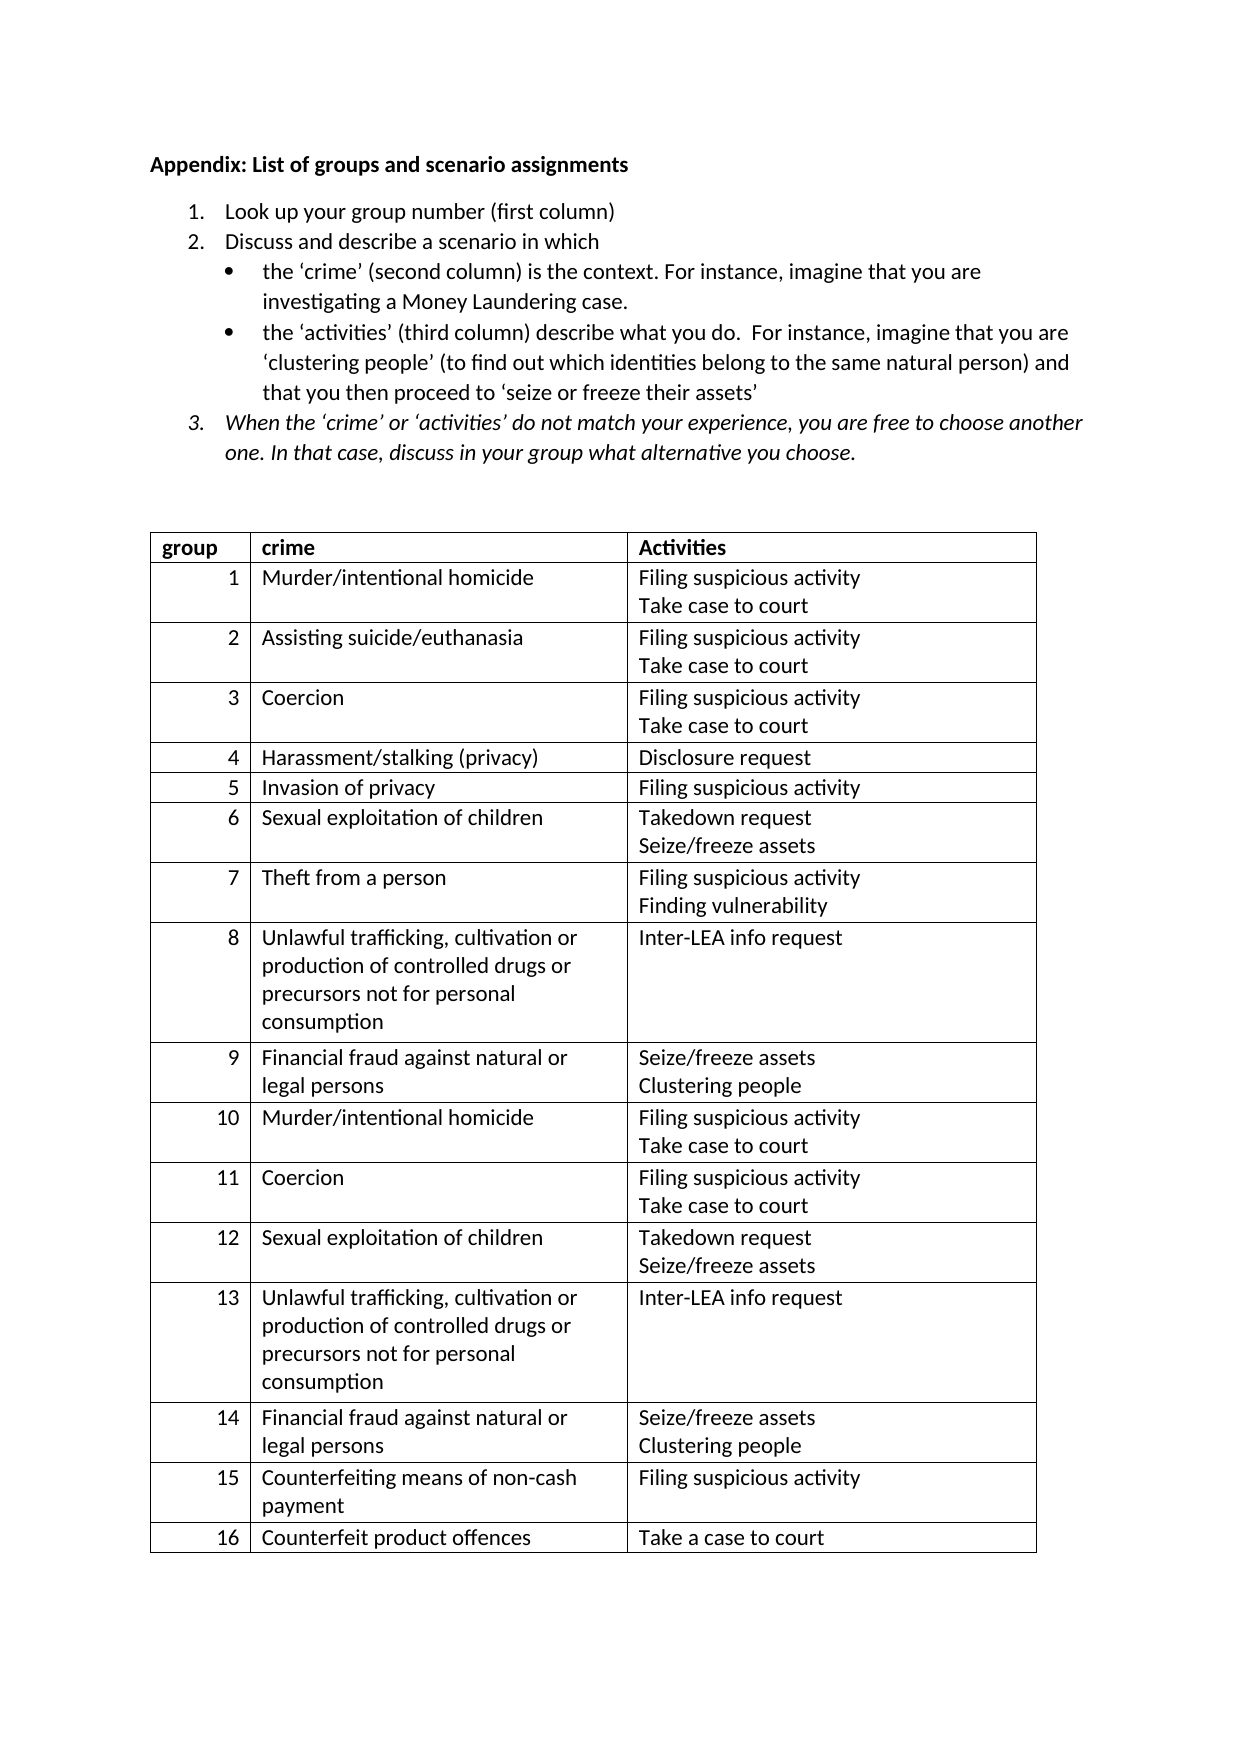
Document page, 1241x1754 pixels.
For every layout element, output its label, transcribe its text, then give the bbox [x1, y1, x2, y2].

table_cell Filing suspicious activity Take case to court [628, 1163, 1036, 1222]
table_cell Unlawful trafficking, cultivation or production of controlled drugs or precursors not for personal consumption [251, 923, 627, 1042]
list the ‘activities’ (third column) describe what you do. For instance, imagine that you are ‘clustering people’ (to find out which identities belong to the same natural person) and that you then proceed to ‘seize or freeze their assets’ [225, 318, 1090, 406]
table_cell Financial fraud against natural or legal persons [251, 1043, 627, 1102]
table_cell Murder/intentional homicide [251, 563, 627, 622]
table_cell Filing suspicious activity Take case to court [628, 623, 1036, 682]
table_header group [151, 533, 250, 562]
table_cell Financial fraud against natural or legal persons [251, 1403, 627, 1462]
table_cell 13 [151, 1283, 250, 1402]
table_cell Take a case to court [628, 1523, 1036, 1552]
list When the ‘crime’ or ‘activities’ do not match your experience, you are free to choose another one. In that case, discuss in your group what alternative you choose. [187, 408, 1090, 467]
text Appendix: List of groups and scenario assignments [150, 150, 1090, 178]
table_cell Harassment/stalking (privacy) [251, 743, 627, 772]
table_cell Coercion [251, 683, 627, 742]
table_cell Theft from a person [251, 863, 627, 922]
list Look up your group number (first column) [187, 197, 1090, 225]
table_cell Filing suspicious activity [628, 773, 1036, 802]
table_cell Filing suspicious activity Take case to court [628, 683, 1036, 742]
table_header Activities [628, 533, 1036, 562]
table_cell Inter-LEA info request [628, 923, 1036, 1042]
table_cell Seize/freeze assets Clustering people [628, 1043, 1036, 1102]
table_cell Filing suspicious activity Take case to court [628, 563, 1036, 622]
table_cell Counterfeit product offences [251, 1523, 627, 1552]
table_cell Takedown request Seize/freeze assets [628, 1223, 1036, 1282]
table_cell Seize/freeze assets Clustering people [628, 1403, 1036, 1462]
table_cell Sexual exploitation of children [251, 803, 627, 862]
table_cell Disclosure request [628, 743, 1036, 772]
table_cell Inter-LEA info request [628, 1283, 1036, 1402]
table_cell Unlawful trafficking, cultivation or production of controlled drugs or precursors not for personal consumption [251, 1283, 627, 1402]
table_cell 6 [151, 803, 250, 862]
table_cell 14 [151, 1403, 250, 1462]
table_cell 4 [151, 743, 250, 772]
table_cell 1 [151, 563, 250, 622]
table_cell 16 [151, 1523, 250, 1552]
table_cell 3 [151, 683, 250, 742]
table_cell Filing suspicious activity Take case to court [628, 1103, 1036, 1162]
table_cell 11 [151, 1163, 250, 1222]
table_cell Coercion [251, 1163, 627, 1222]
table_cell Filing suspicious activity Finding vulnerability [628, 863, 1036, 922]
list Discuss and describe a scenario in which [187, 227, 1090, 255]
table_cell Invasion of privacy [251, 773, 627, 802]
table_cell 10 [151, 1103, 250, 1162]
table_cell 8 [151, 923, 250, 1042]
table_cell Murder/intentional homicide [251, 1103, 627, 1162]
table_cell Sexual exploitation of children [251, 1223, 627, 1282]
table_cell Assisting suicide/euthanasia [251, 623, 627, 682]
list the ‘crime’ (second column) is the context. For instance, imagine that you are investigating a Money Laundering case. [225, 257, 1090, 316]
table_cell 15 [151, 1463, 250, 1522]
table_cell 7 [151, 863, 250, 922]
table_cell 12 [151, 1223, 250, 1282]
table_cell Filing suspicious activity [628, 1463, 1036, 1522]
table_cell Takedown request Seize/freeze assets [628, 803, 1036, 862]
table_cell Counterfeiting means of non-cash payment [251, 1463, 627, 1522]
table_cell 9 [151, 1043, 250, 1102]
table_header crime [251, 533, 627, 562]
table_cell 2 [151, 623, 250, 682]
table_cell 5 [151, 773, 250, 802]
